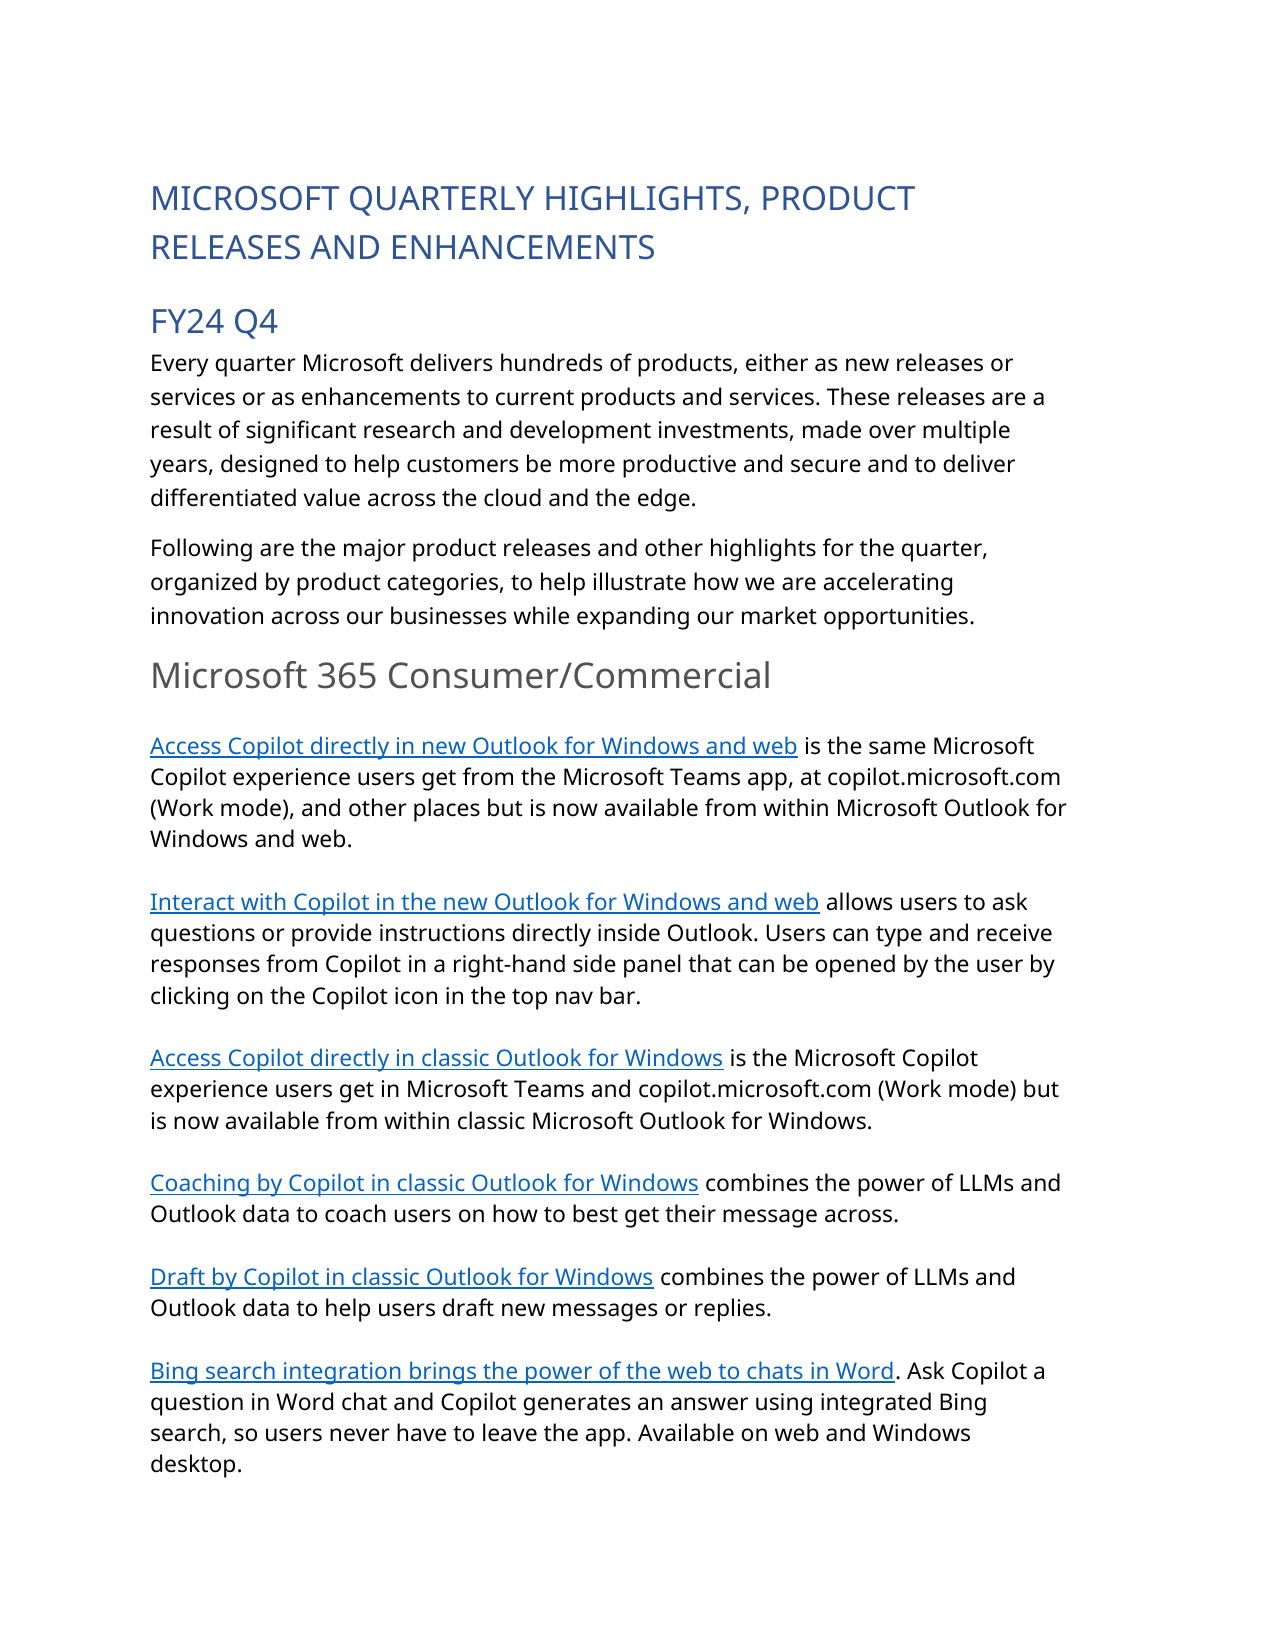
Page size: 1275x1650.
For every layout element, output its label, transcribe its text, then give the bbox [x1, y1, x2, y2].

text Access Copilot directly in classic Outlook for Windows is the Microsoft Copilot experience users get in Microsoft Teams and copilot.microsoft.com (Work mode) but is now available from within classic Microsoft Outlook for Windows. [150, 1042, 1069, 1136]
text Following are the major product releases and other highlights for the quarter, organized by product categories, to help illustrate how we are accelerating innovation across our businesses while expanding our market opportunities. [150, 532, 1059, 631]
subtitle FY24 Q4 [150, 298, 1069, 343]
text Interact with Copilot in the new Outlook for Windows and web allows users to ask questions or provide instructions directly inside Outlook. Users can type and receive responses from Copilot in a right-hand side panel that can be opened by the user by clicking on the Copilot icon in the top nav bar. [150, 855, 1069, 1011]
text Draft by Copilot in classic Outlook for Windows combines the power of LLMs and Outlook data to help users draft new messages or replies. [150, 1261, 1069, 1323]
subtitle MICROSOFT QUARTERLY HIGHLIGHTS, PRODUCT RELEASES AND ENHANCEMENTS [150, 175, 1069, 269]
text Every quarter Microsoft delivers hundreds of products, either as new releases or services or as enhancements to current products and services. These releases are a result of significant research and development investments, made over multiple years, designed to help customers be more productive and secure and to deliver differentiated value across the cloud and the edge. [150, 347, 1069, 513]
text Coaching by Copilot in classic Outlook for Windows combines the power of LLMs and Outlook data to coach users on how to best get their message across. [150, 1167, 1069, 1230]
text Microsoft 365 Consumer/Commercial [150, 650, 1060, 698]
text Bing search integration brings the power of the web to chats in Word. Ask Copilot a question in Word chat and Copilot generates an answer using integrated Bing search, so users never have to leave the app. Available on web and Windows desktop. [150, 1355, 1069, 1480]
text Access Copilot directly in new Outlook for Windows and web is the same Microsoft Copilot experience users get from the Microsoft Teams app, at copilot.microsoft.com (Work mode), and other places but is now available from within Microsoft Outlook for Windows and web. [150, 730, 1069, 855]
